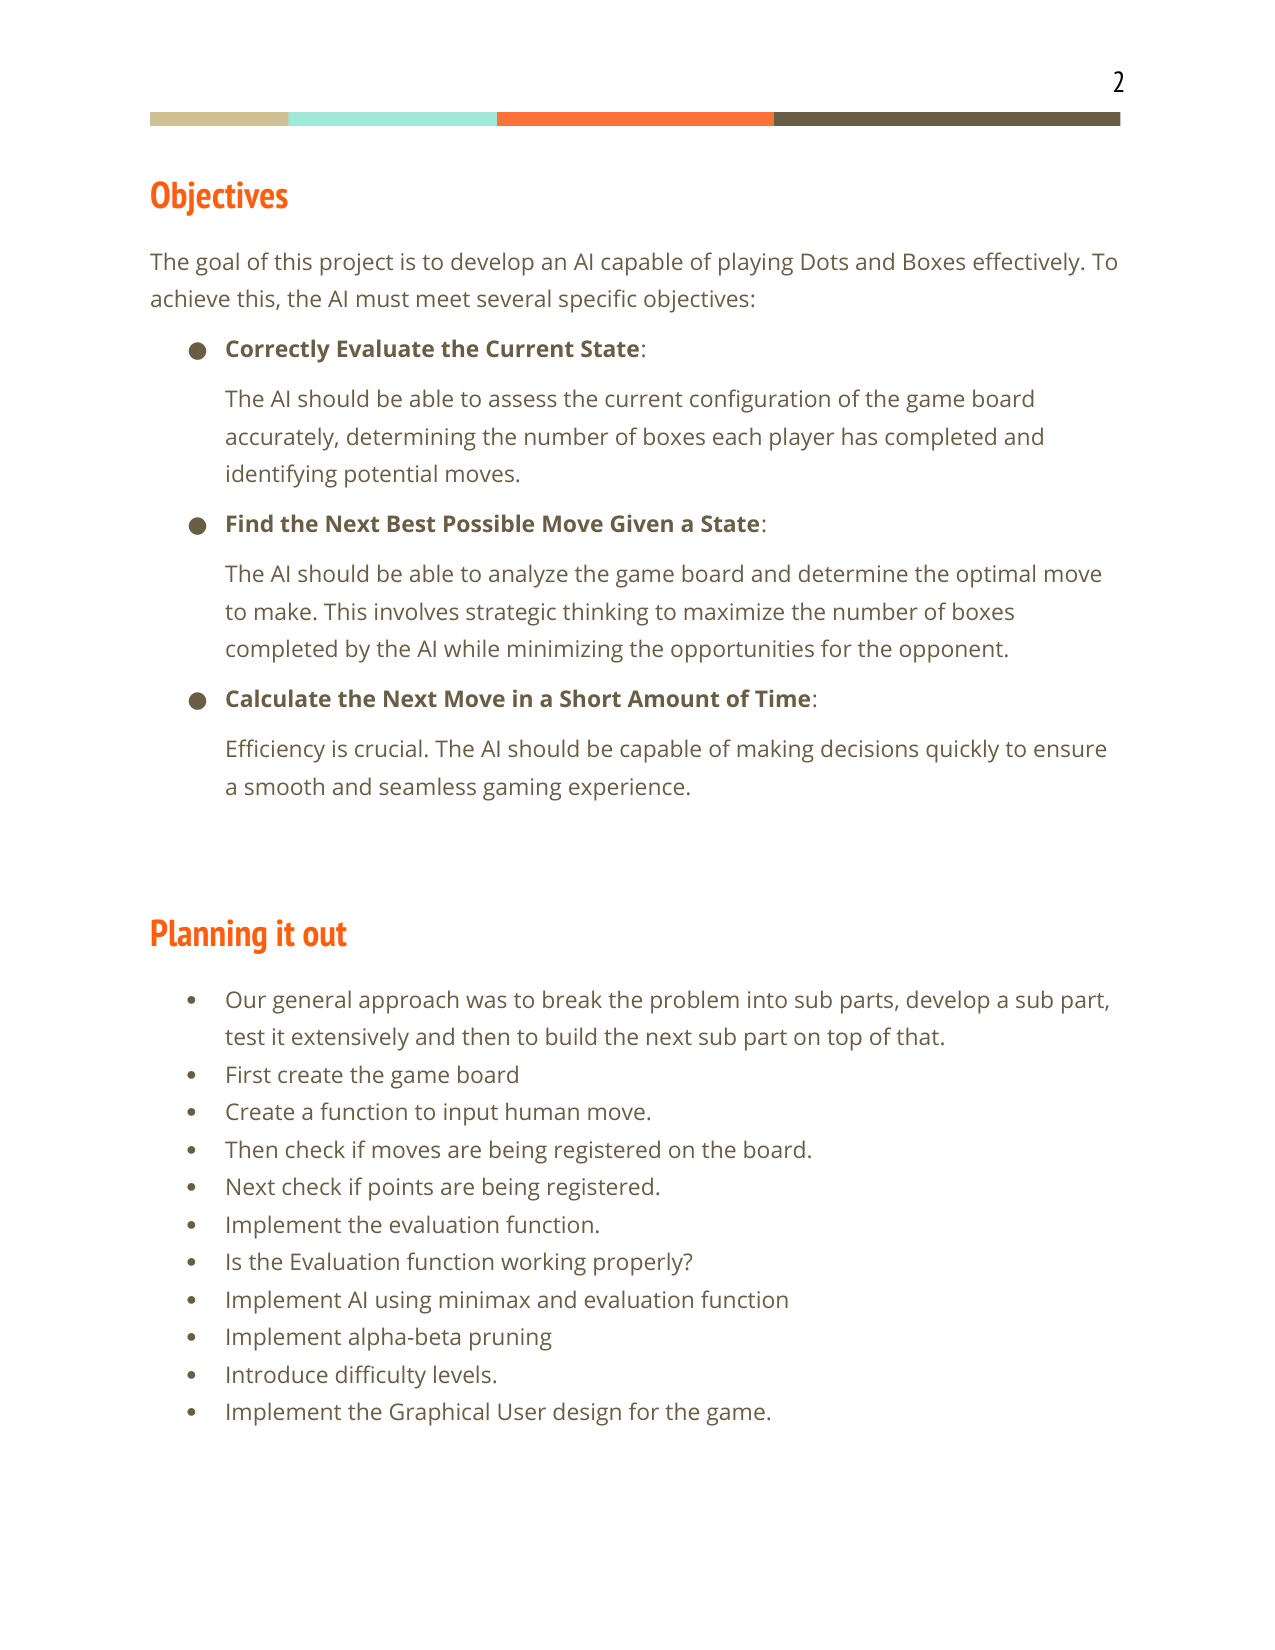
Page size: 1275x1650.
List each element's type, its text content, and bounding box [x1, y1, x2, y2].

list Is the Evaluation function working properly? [187, 1246, 1125, 1277]
list Our general approach was to break the problem into sub parts, develop a sub part, test it extensively and then to build the next sub part on top of that. [187, 983, 1125, 1052]
text Efficiency is crucial. The AI should be capable of making decisions quickly to ensure a smooth and seamless gaming experience. [225, 733, 1125, 802]
text The AI should be able to assess the current configuration of the game board accurately, determining the number of boxes each player has completed and identifying potential moves. [225, 383, 1125, 489]
list Find the Next Best Possible Move Given a State: [187, 508, 1125, 539]
list Introduce difficulty levels. [187, 1358, 1125, 1390]
text The AI should be able to analyze the game board and determine the optimal move to make. This involves strategic thinking to maximize the number of boxes completed by the AI while minimizing the opportunities for the opponent. [225, 558, 1125, 664]
text The goal of this project is to develop an AI capable of playing Dots and Boxes effectively. To achieve this, the AI must meet several specific objectives: [150, 246, 1125, 314]
list Implement AI using minimax and evaluation function [187, 1283, 1125, 1315]
picture [150, 112, 1121, 126]
list Create a function to input human move. [187, 1096, 1125, 1127]
list Next check if points are being registered. [187, 1171, 1125, 1202]
subtitle Objectives [150, 170, 1125, 218]
list Correctly Evaluate the Current State: [187, 333, 1125, 364]
list Implement the Graphical User design for the game. [187, 1396, 1125, 1427]
list Implement the evaluation function. [187, 1208, 1125, 1240]
list Calculate the Next Move in a Short Amount of Time: [187, 683, 1125, 714]
subtitle Planning it out [150, 908, 1125, 957]
list Then check if moves are being registered on the board. [187, 1133, 1125, 1165]
list First create the game board [187, 1058, 1125, 1090]
list Implement alpha-beta pruning [187, 1321, 1125, 1352]
